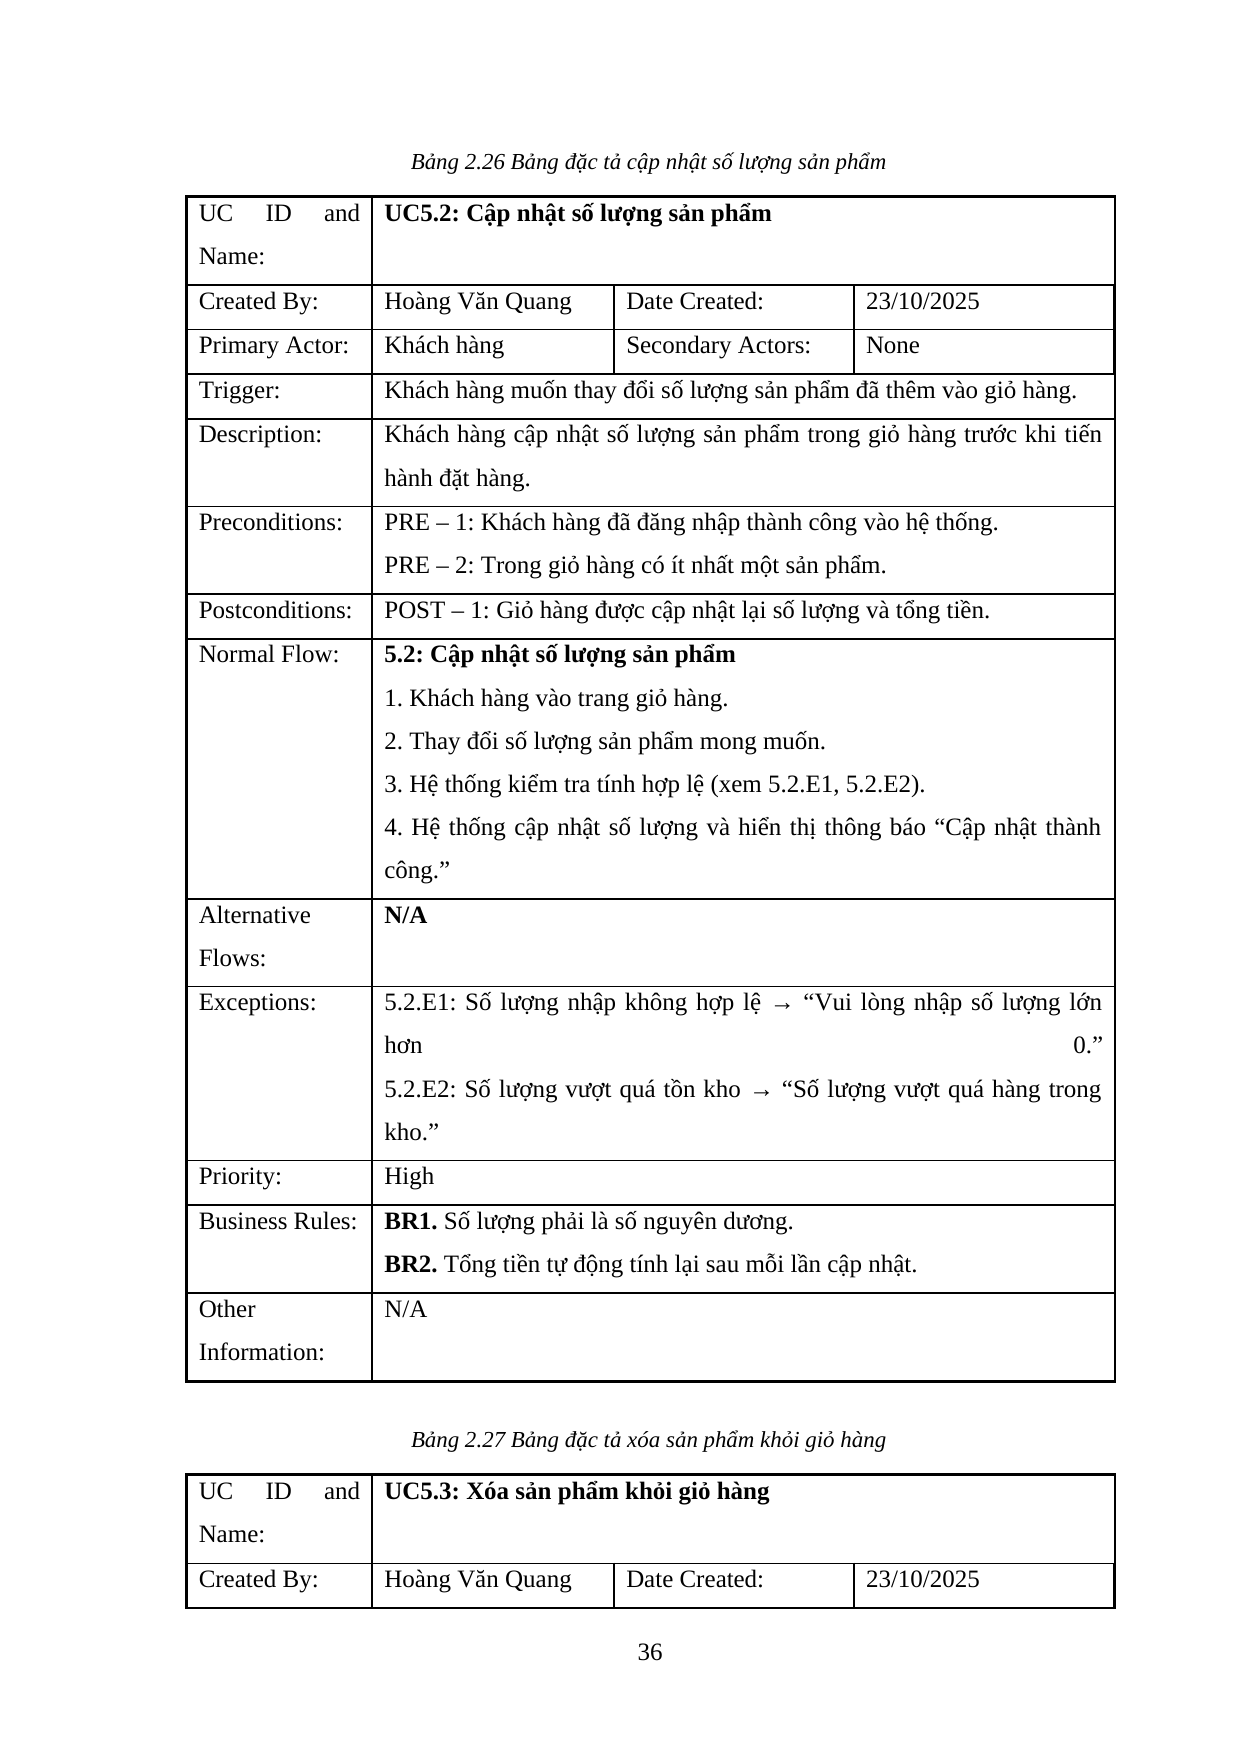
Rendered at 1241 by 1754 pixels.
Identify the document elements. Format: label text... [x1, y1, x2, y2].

table_cell Preconditions: [188, 507, 371, 593]
table_cell Priority: [188, 1161, 371, 1204]
text Bảng 2.26 Bảng đặc tả cập nhật số lượng sản phẩm [177, 148, 1122, 174]
table_cell Khách hàng [373, 330, 613, 373]
table_cell Date Created: [615, 1564, 853, 1607]
table_cell 23/10/2025 [855, 1564, 1113, 1607]
table_cell Date Created: [615, 286, 853, 329]
table_cell Khách hàng muốn thay đổi số lượng sản phẩm đã thêm vào giỏ hàng. [373, 375, 1114, 418]
table_cell Created By: [188, 286, 371, 329]
table_header UC5.2: Cập nhật số lượng sản phẩm [373, 198, 1114, 284]
table_header UC ID and Name: [188, 198, 371, 284]
table_cell PRE – 1: Khách hàng đã đăng nhập thành công vào hệ thống. PRE – 2: Trong giỏ hàng có ít nhất một sản phẩm. [373, 507, 1114, 593]
table_cell Secondary Actors: [615, 330, 853, 373]
text Bảng 2.27 Bảng đặc tả xóa sản phẩm khỏi giỏ hàng [177, 1426, 1122, 1452]
table_cell Alternative Flows: [188, 900, 371, 986]
table_cell Other Information: [188, 1294, 371, 1380]
table_header UC ID and Name: [188, 1476, 371, 1562]
table_cell Business Rules: [188, 1206, 371, 1292]
table_cell N/A [373, 900, 1114, 986]
table_cell 23/10/2025 [855, 286, 1113, 329]
table_cell Primary Actor: [188, 330, 371, 373]
table_cell Normal Flow: [188, 640, 371, 898]
table_cell Description: [188, 420, 371, 506]
table_cell Postconditions: [188, 595, 371, 638]
table_cell 5.2: Cập nhật số lượng sản phẩm 1. Khách hàng vào trang giỏ hàng. 2. Thay đổi số lượng sản phẩm mong muốn. 3. Hệ thống kiểm tra tính hợp lệ (xem 5.2.E1, 5.2.E2). 4. Hệ thống cập nhật số lượng và hiển thị thông báo “Cập nhật thành công.” [373, 640, 1114, 898]
table_cell None [855, 330, 1113, 373]
table_cell BR1. Số lượng phải là số nguyên dương. BR2. Tổng tiền tự động tính lại sau mỗi lần cập nhật. [373, 1206, 1114, 1292]
table_cell Hoàng Văn Quang [373, 286, 613, 329]
table_header UC5.3: Xóa sản phẩm khỏi giỏ hàng [373, 1476, 1114, 1562]
table_cell N/A [373, 1294, 1114, 1380]
table_cell Hoàng Văn Quang [373, 1564, 613, 1607]
table_cell Trigger: [188, 375, 371, 418]
table_cell Exceptions: [188, 987, 371, 1160]
table_cell 5.2.E1: Số lượng nhập không hợp lệ → “Vui lòng nhập số lượng lớn hơn 0.” 5.2.E2: Số lượng vượt quá tồn kho → “Số lượng vượt quá hàng trong kho.” [373, 987, 1114, 1160]
table_cell POST – 1: Giỏ hàng được cập nhật lại số lượng và tổng tiền. [373, 595, 1114, 638]
table_cell High [373, 1161, 1114, 1204]
table_cell Created By: [188, 1564, 371, 1607]
table_cell Khách hàng cập nhật số lượng sản phẩm trong giỏ hàng trước khi tiến hành đặt hàng. [373, 420, 1114, 506]
